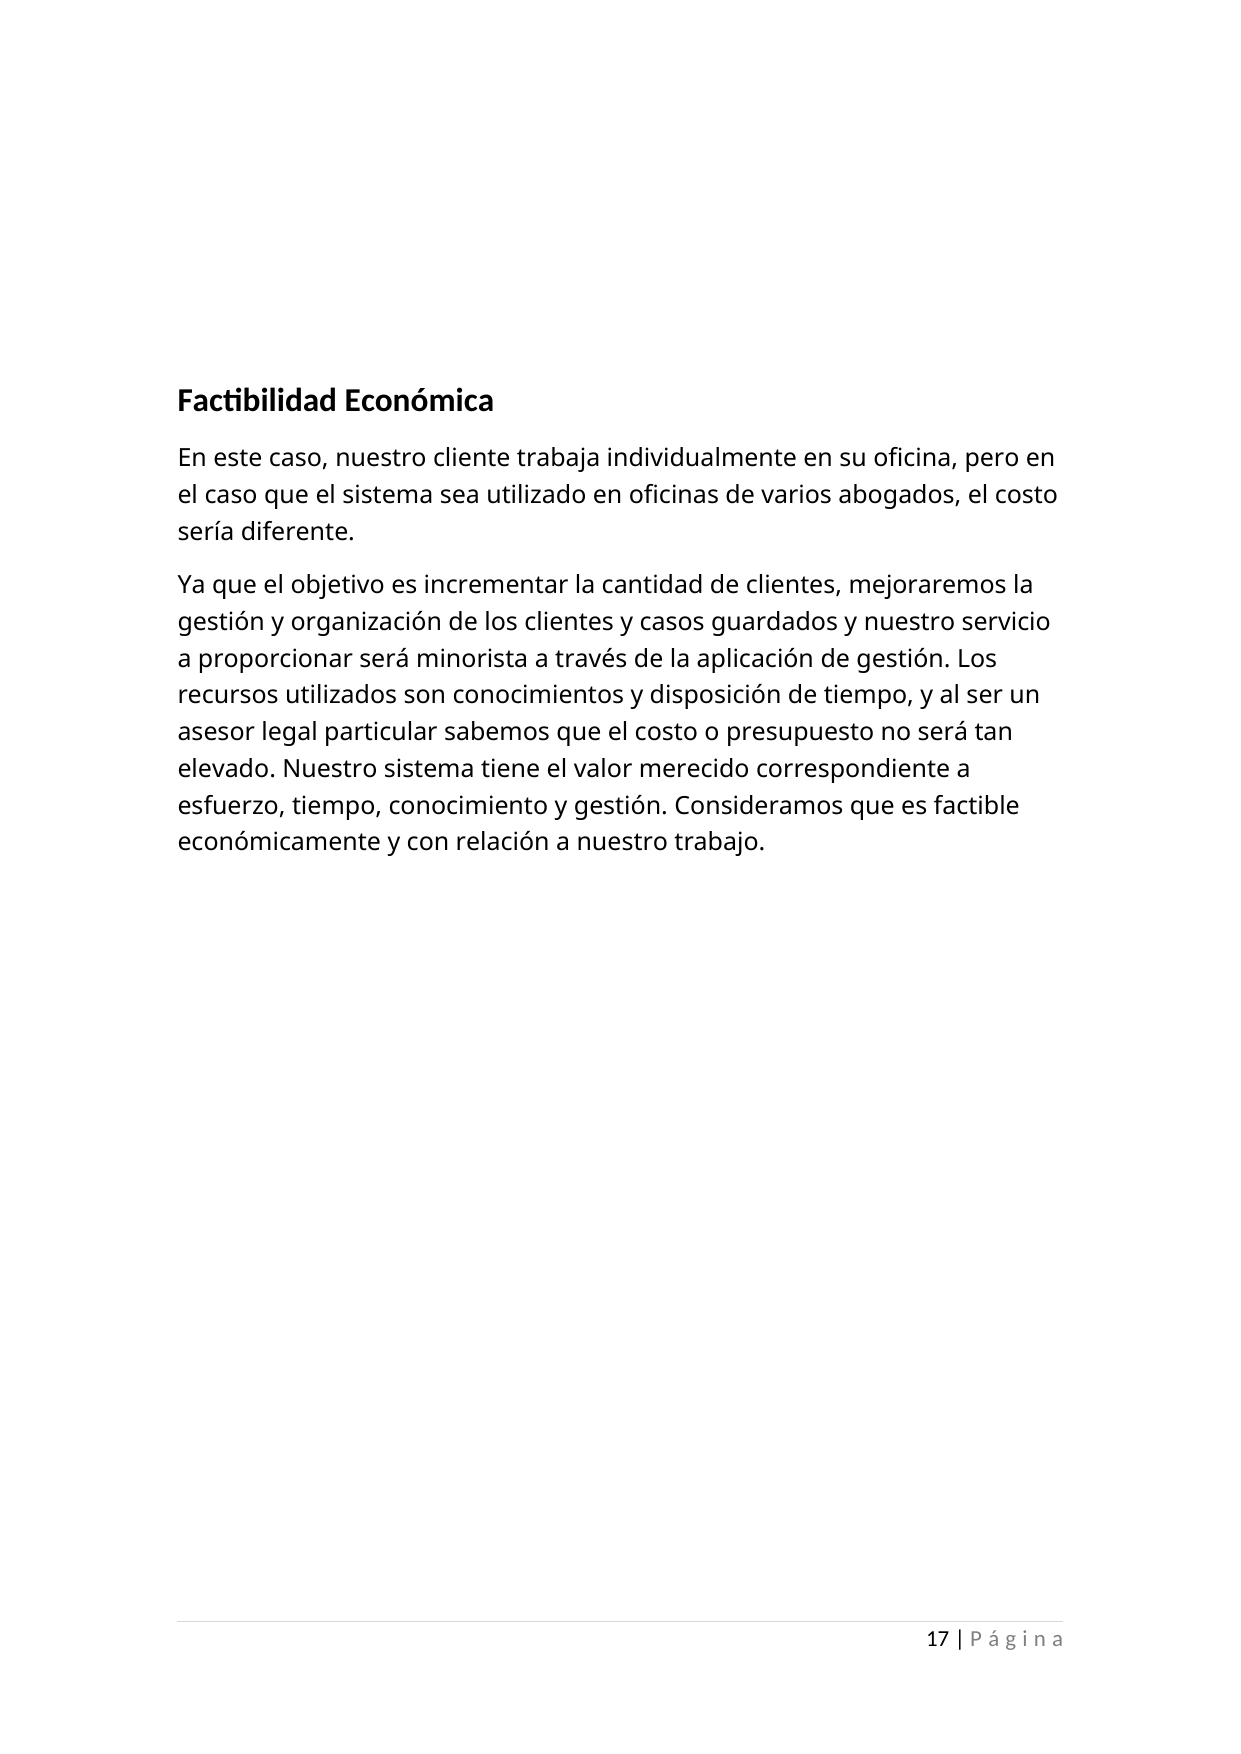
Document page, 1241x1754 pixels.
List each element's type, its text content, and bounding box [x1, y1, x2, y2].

text Factibilidad Económica [177, 379, 1063, 420]
text Ya que el objetivo es incrementar la cantidad de clientes, mejoraremos la gestión y organización de los clientes y casos guardados y nuestro servicio a proporcionar será minorista a través de la aplicación de gestión. Los recursos utilizados son conocimientos y disposición de tiempo, y al ser un asesor legal particular sabemos que el costo o presupuesto no será tan elevado. Nuestro sistema tiene el valor merecido correspondiente a esfuerzo, tiempo, conocimiento y gestión. Consideramos que es factible económicamente y con relación a nuestro trabajo. [177, 567, 1063, 858]
text En este caso, nuestro cliente trabaja individualmente en su oficina, pero en el caso que el sistema sea utilizado en oficinas de varios abogados, el costo sería diferente. [177, 440, 1063, 547]
